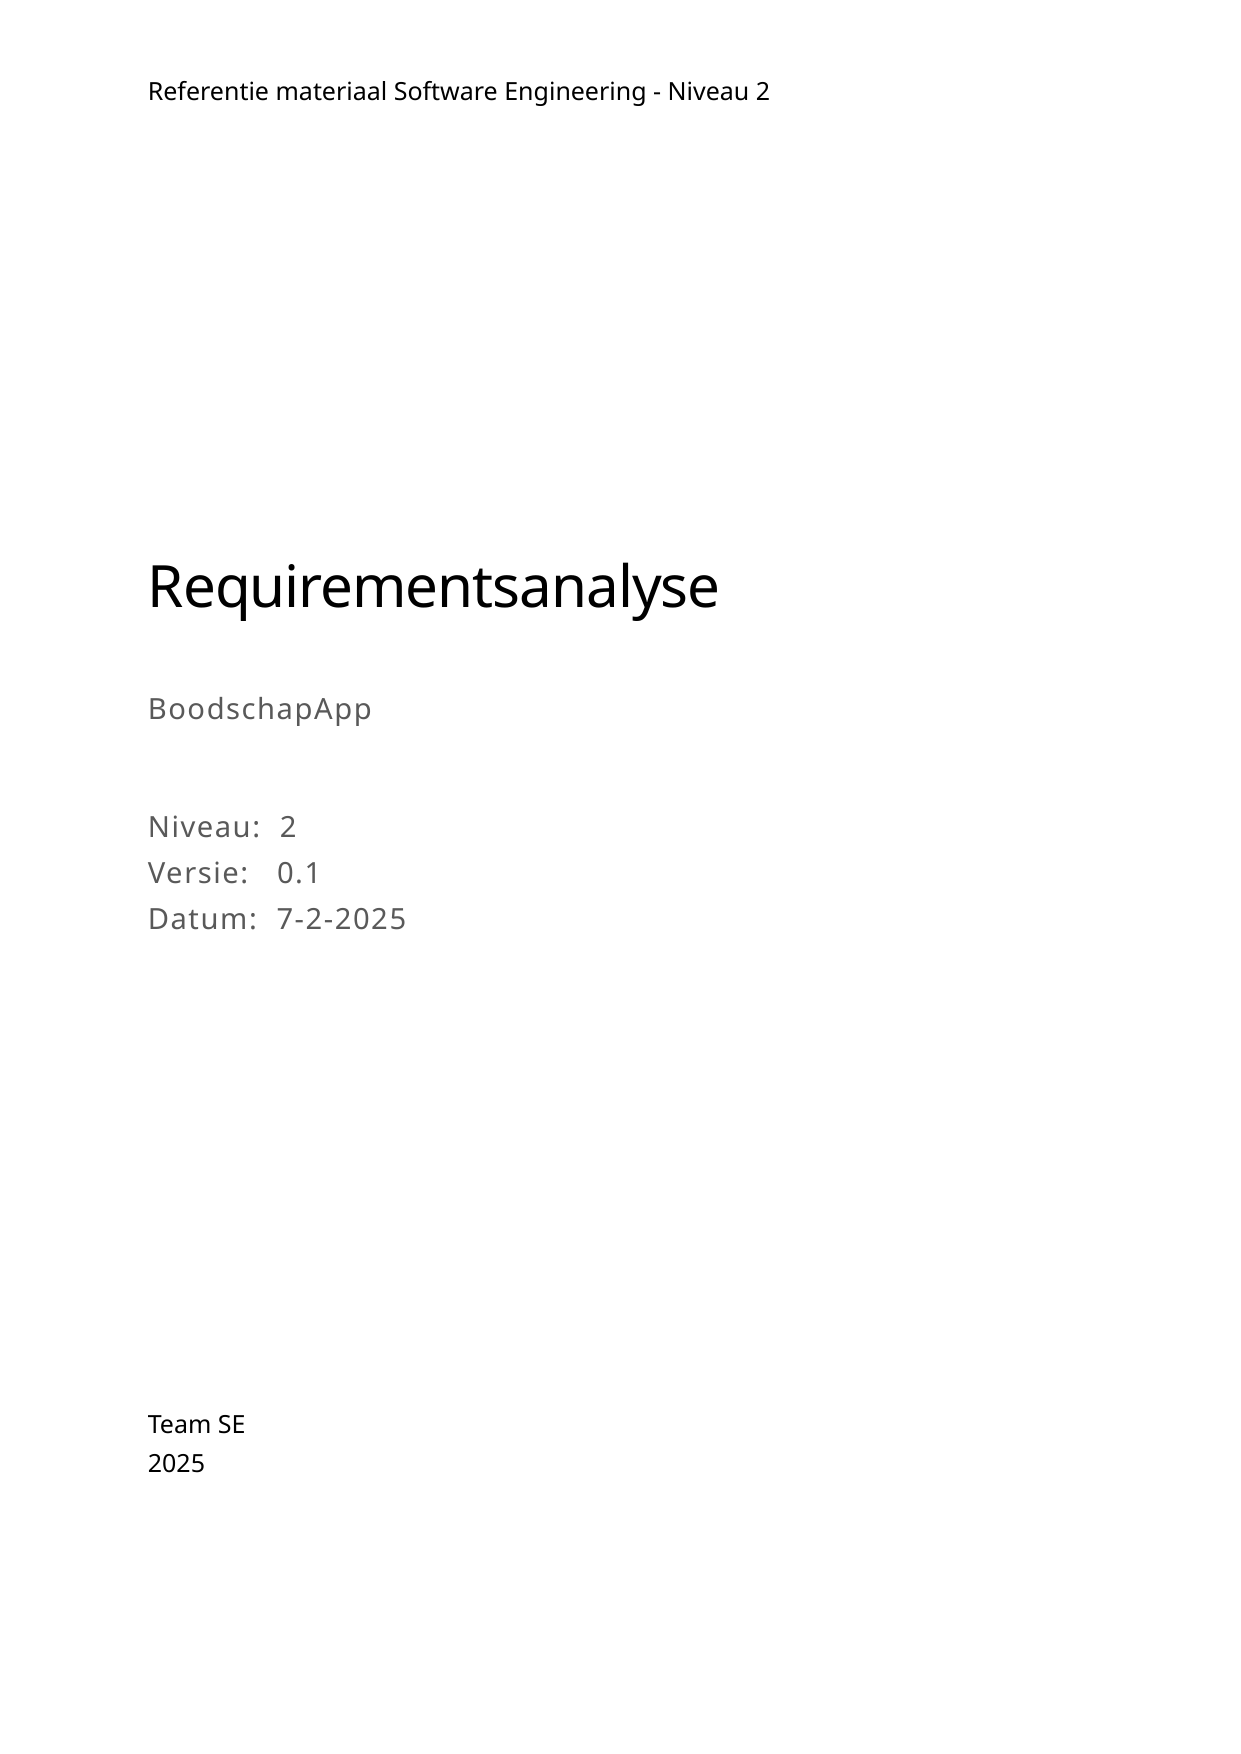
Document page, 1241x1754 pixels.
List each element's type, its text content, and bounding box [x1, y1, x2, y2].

title Requirementsanalyse [148, 545, 1093, 624]
text Team SE 2025 [148, 1407, 1093, 1480]
subtitle BoodschapApp [148, 689, 1093, 728]
subtitle Niveau: 2 Versie: 0.1 Datum: 7-2-2025 [148, 807, 1093, 938]
